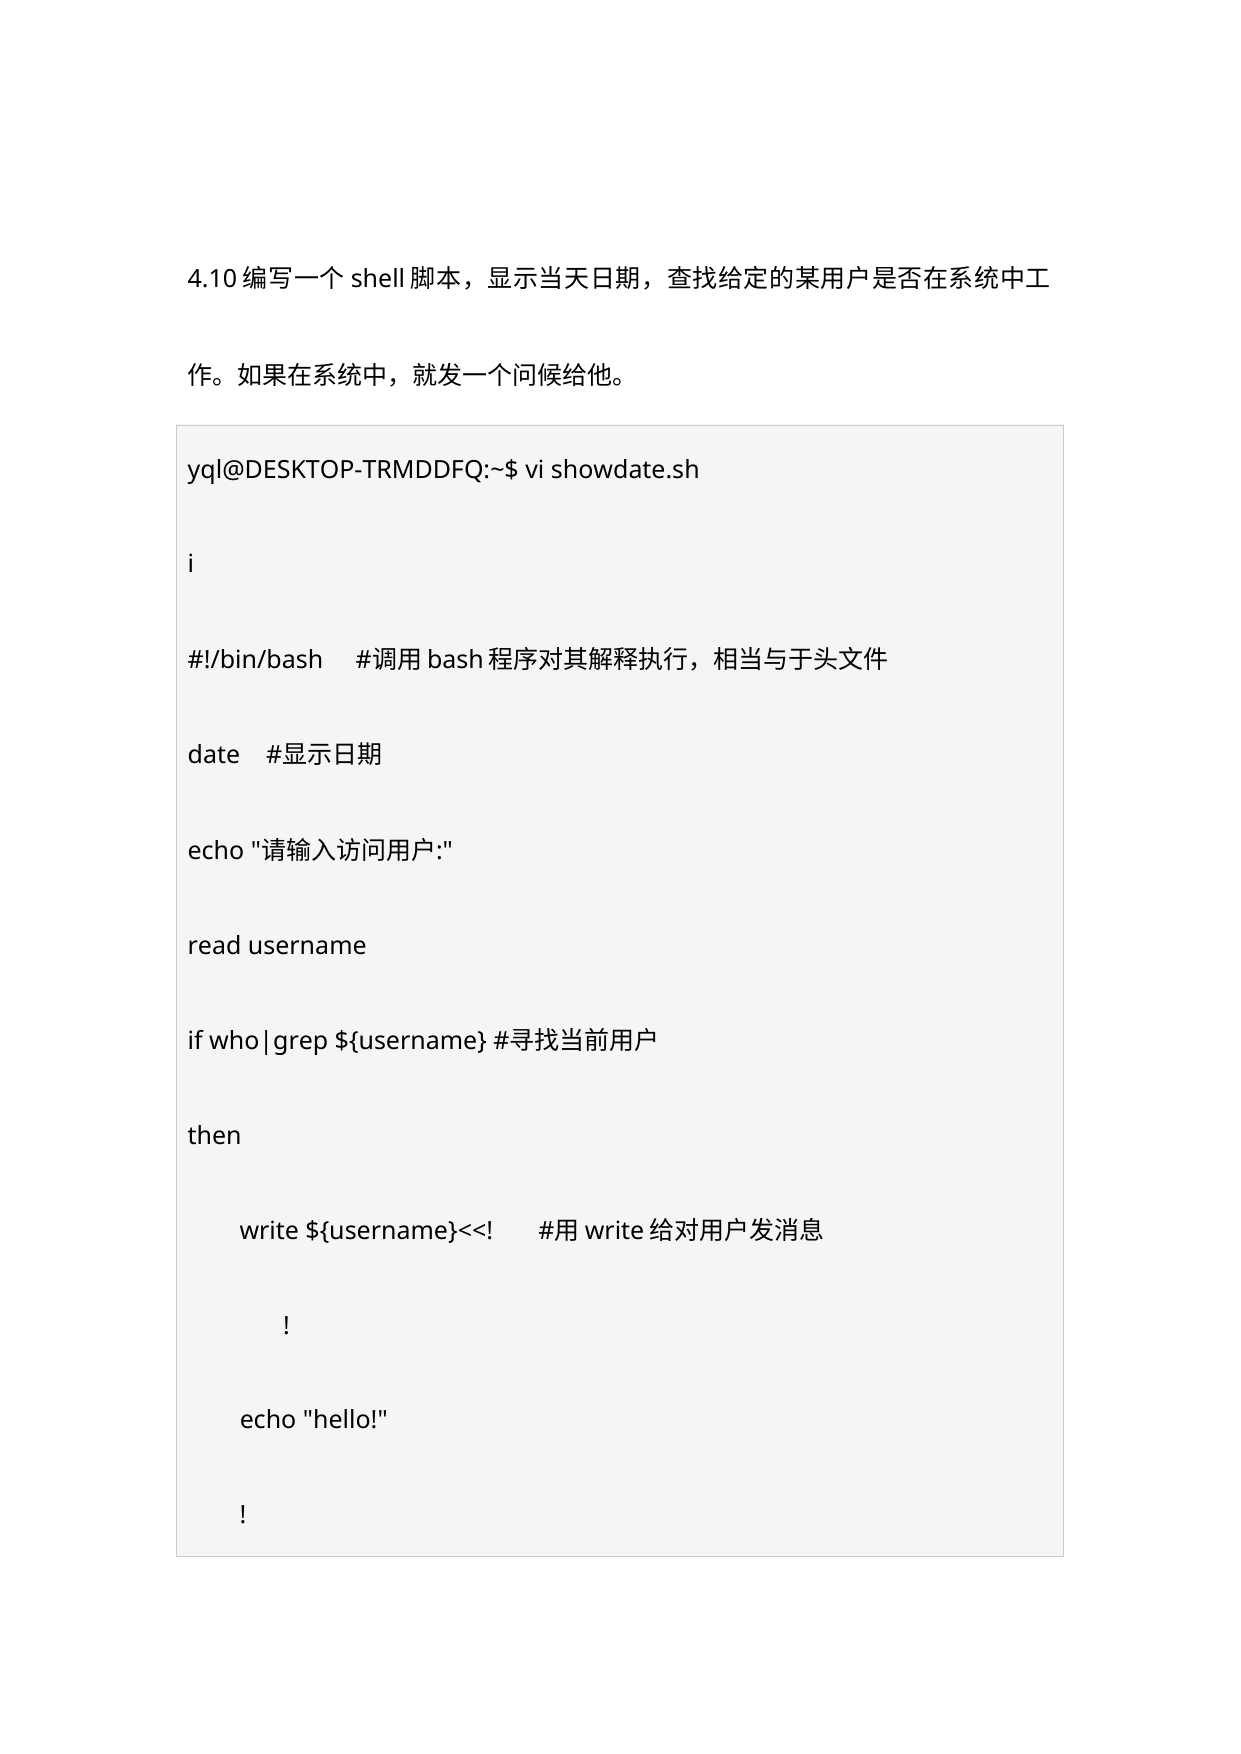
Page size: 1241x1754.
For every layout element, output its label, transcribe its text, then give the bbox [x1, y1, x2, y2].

text #!/bin/bash #调用bash程序对其解释执行，相当与于头文件 [177, 613, 1063, 690]
text 4.10编写一个shell脚本，显示当天日期，查找给定的某用户是否在系统中工作。如果在系统中，就发一个问候给他。 [187, 244, 1053, 406]
text i [177, 519, 1063, 596]
text echo "请输入访问用户:" [177, 805, 1063, 881]
text ! [177, 1469, 1063, 1556]
text write ${username}<<! #用write给对用户发消息 [177, 1185, 1063, 1261]
text if who|grep ${username} #寻找当前用户 [177, 995, 1063, 1071]
text ! [177, 1281, 1063, 1357]
text read username [177, 900, 1063, 977]
text yql@DESKTOP-TRMDDFQ:~$ vi showdate.sh [177, 426, 1063, 501]
text then [177, 1091, 1063, 1167]
text echo "hello!" [177, 1375, 1063, 1452]
text date #显示日期 [177, 709, 1063, 786]
